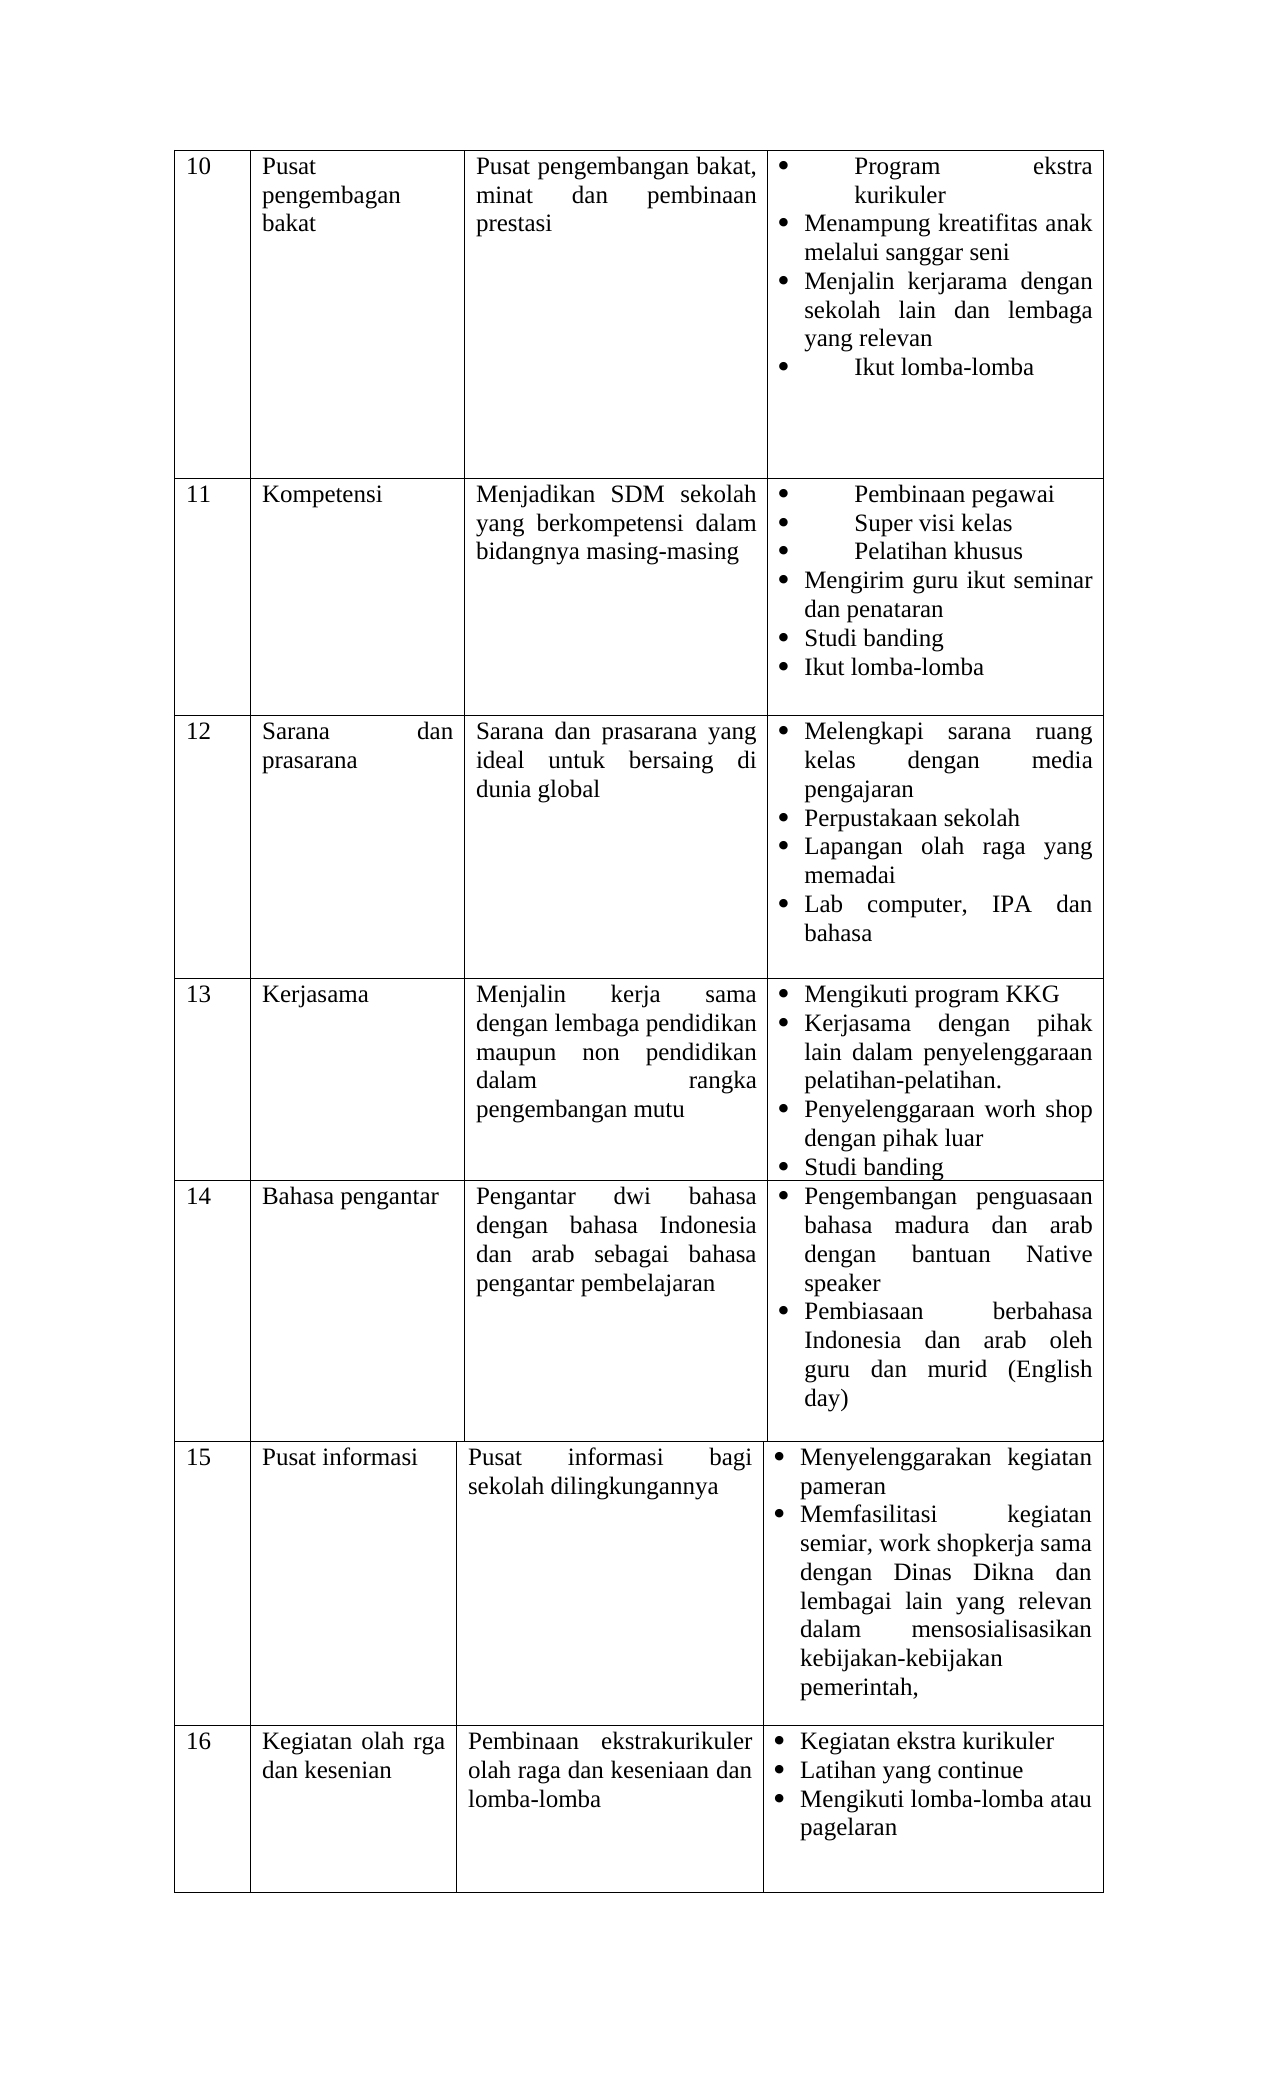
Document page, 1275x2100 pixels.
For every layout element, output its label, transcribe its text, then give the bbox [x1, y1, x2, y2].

table_cell Program ekstra kurikuler Menampung kreatifitas anak melalui sanggar seni Menjalin kerjarama dengan sekolah lain dan lembaga yang relevan Ikut lomba-lomba [768, 151, 1103, 478]
table_cell 15 [175, 1442, 250, 1725]
table_cell 11 [175, 479, 250, 715]
table_cell Pusat pengembangan bakat, minat dan pembinaan prestasi [465, 151, 767, 478]
table_cell Menjadikan SDM sekolah yang berkompetensi dalam bidangnya masing-masing [465, 479, 767, 715]
table_cell Melengkapi sarana ruang kelas dengan media pengajaran Perpustakaan sekolah Lapangan olah raga yang memadai Lab computer, IPA dan bahasa [768, 716, 1103, 978]
table_cell 14 [175, 1181, 250, 1441]
table_cell Pusat informasi [251, 1442, 456, 1725]
table_cell 12 [175, 716, 250, 978]
table_cell Sarana dan prasarana yang ideal untuk bersaing di dunia global [465, 716, 767, 978]
table_cell Sarana dan prasarana [251, 716, 464, 978]
table_cell Pengantar dwi bahasa dengan bahasa Indonesia dan arab sebagai bahasa pengantar pembelajaran [465, 1181, 767, 1441]
table_cell Kegiatan ekstra kurikuler Latihan yang continue Mengikuti lomba-lomba atau pagelaran [764, 1726, 1103, 1892]
table_cell 13 [175, 979, 250, 1180]
table_cell Mengikuti program KKG Kerjasama dengan pihak lain dalam penyelenggaraan pelatihan-pelatihan. Penyelenggaraan worh shop dengan pihak luar Studi banding [768, 979, 1103, 1180]
table_cell 10 [175, 151, 250, 478]
table_cell Kompetensi [251, 479, 464, 715]
table_cell Pembinaan ekstrakurikuler olah raga dan keseniaan dan lomba-lomba [457, 1726, 763, 1892]
table_cell Bahasa pengantar [251, 1181, 464, 1441]
table_cell Menjalin kerja sama dengan lembaga pendidikan maupun non pendidikan dalam rangka pengembangan mutu [465, 979, 767, 1180]
table_cell Menyelenggarakan kegiatan pameran Memfasilitasi kegiatan semiar, work shopkerja sama dengan Dinas Dikna dan lembagai lain yang relevan dalam mensosialisasikan kebijakan-kebijakan pemerintah, [764, 1442, 1103, 1725]
table_cell Pusat informasi bagi sekolah dilingkungannya [457, 1442, 763, 1725]
table_cell Kerjasama [251, 979, 464, 1180]
table_cell Kegiatan olah rga dan kesenian [251, 1726, 456, 1892]
table_cell Pengembangan penguasaan bahasa madura dan arab dengan bantuan Native speaker Pembiasaan berbahasa dan arab oleh guru dan murid (English day) [768, 1181, 1103, 1441]
table_cell Pusat pengembagan bakat [251, 151, 464, 478]
table_cell 16 [175, 1726, 250, 1892]
table_cell Pembinaan pegawai Super visi kelas Pelatihan khusus Mengirim guru ikut seminar dan penataran Studi banding Ikut lomba-lomba [768, 479, 1103, 715]
